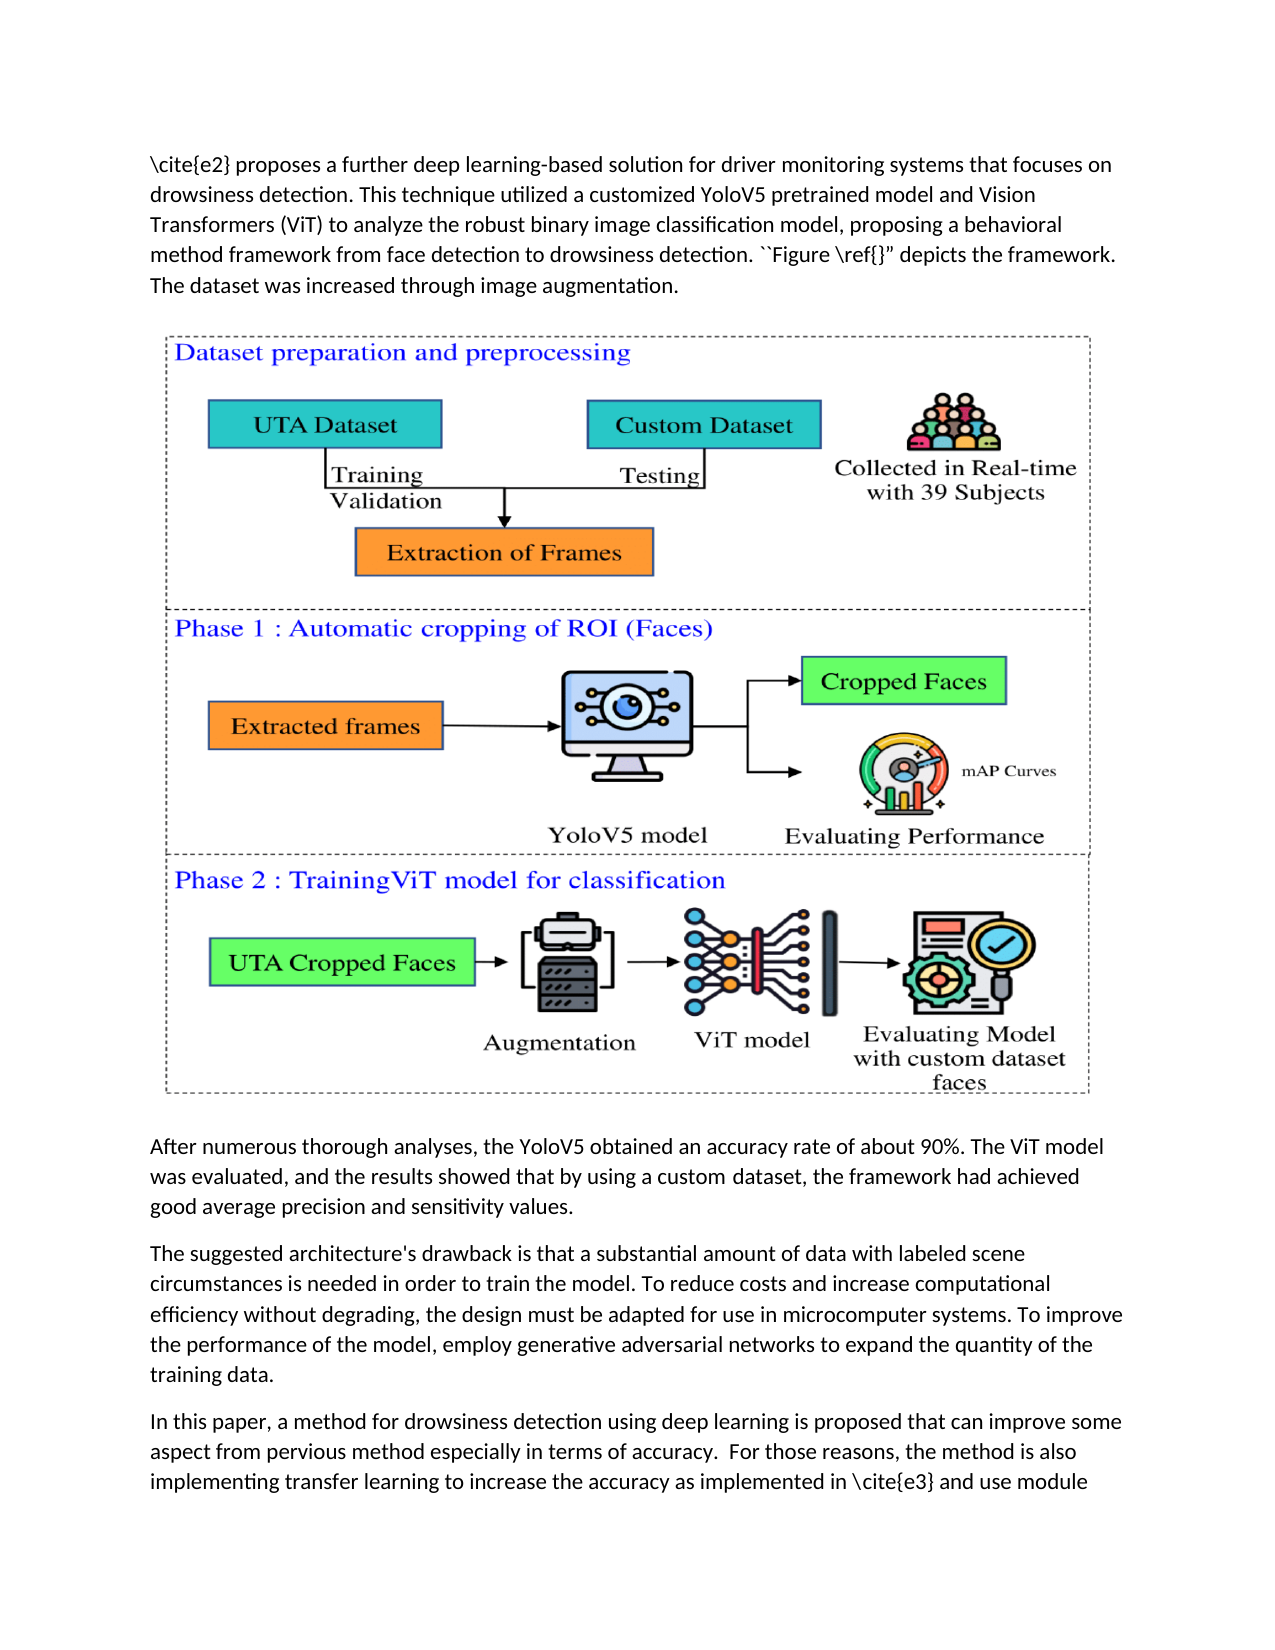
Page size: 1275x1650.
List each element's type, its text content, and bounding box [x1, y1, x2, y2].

text After numerous thorough analyses, the YoloV5 obtained an accuracy rate of about 90%. The ViT model was evaluated, and the results showed that by using a custom dataset, the framework had achieved good average precision and sensitivity values. [150, 1132, 1125, 1220]
text \cite{e2} proposes a further deep learning-based solution for driver monitoring systems that focuses on drowsiness detection. This technique utilized a customized YoloV5 pretrained model and Vision Transformers (ViT) to analyze the robust binary image classification model, proposing a behavioral method framework from face detection to drowsiness detection. ``Figure \ref{}” depicts the framework. The dataset was increased through image augmentation. [150, 150, 1125, 299]
picture [150, 317, 1113, 1114]
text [150, 1407, 1125, 1495]
text The suggested architecture's drawback is that a substantial amount of data with labeled scene circumstances is needed in order to train the model. To reduce costs and increase computational efficiency without degrading, the design must be adapted for use in microcomputer systems. To improve the performance of the model, employ generative adversarial networks to expand the quantity of the training data. [150, 1239, 1125, 1388]
